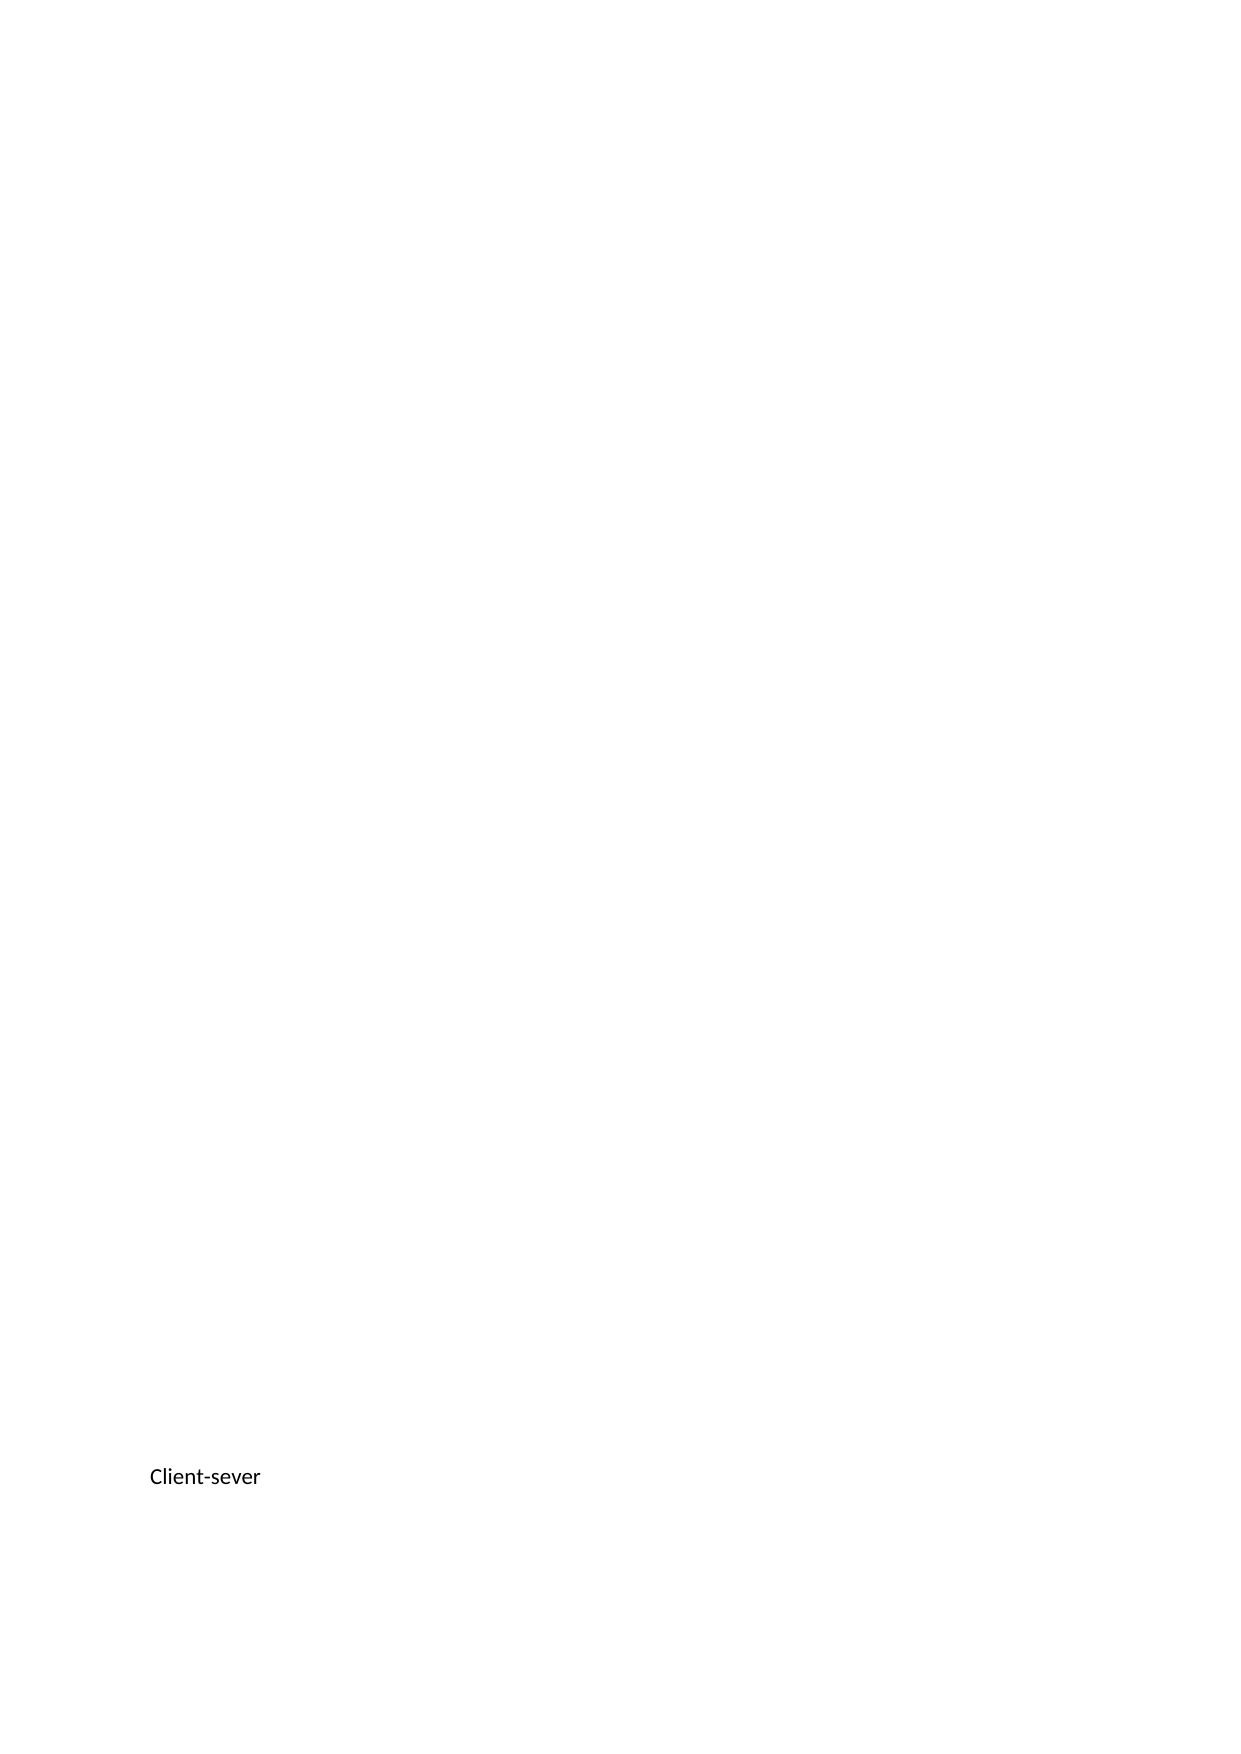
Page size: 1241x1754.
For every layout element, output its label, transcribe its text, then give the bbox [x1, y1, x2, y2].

text Client-sever [150, 1462, 1090, 1491]
